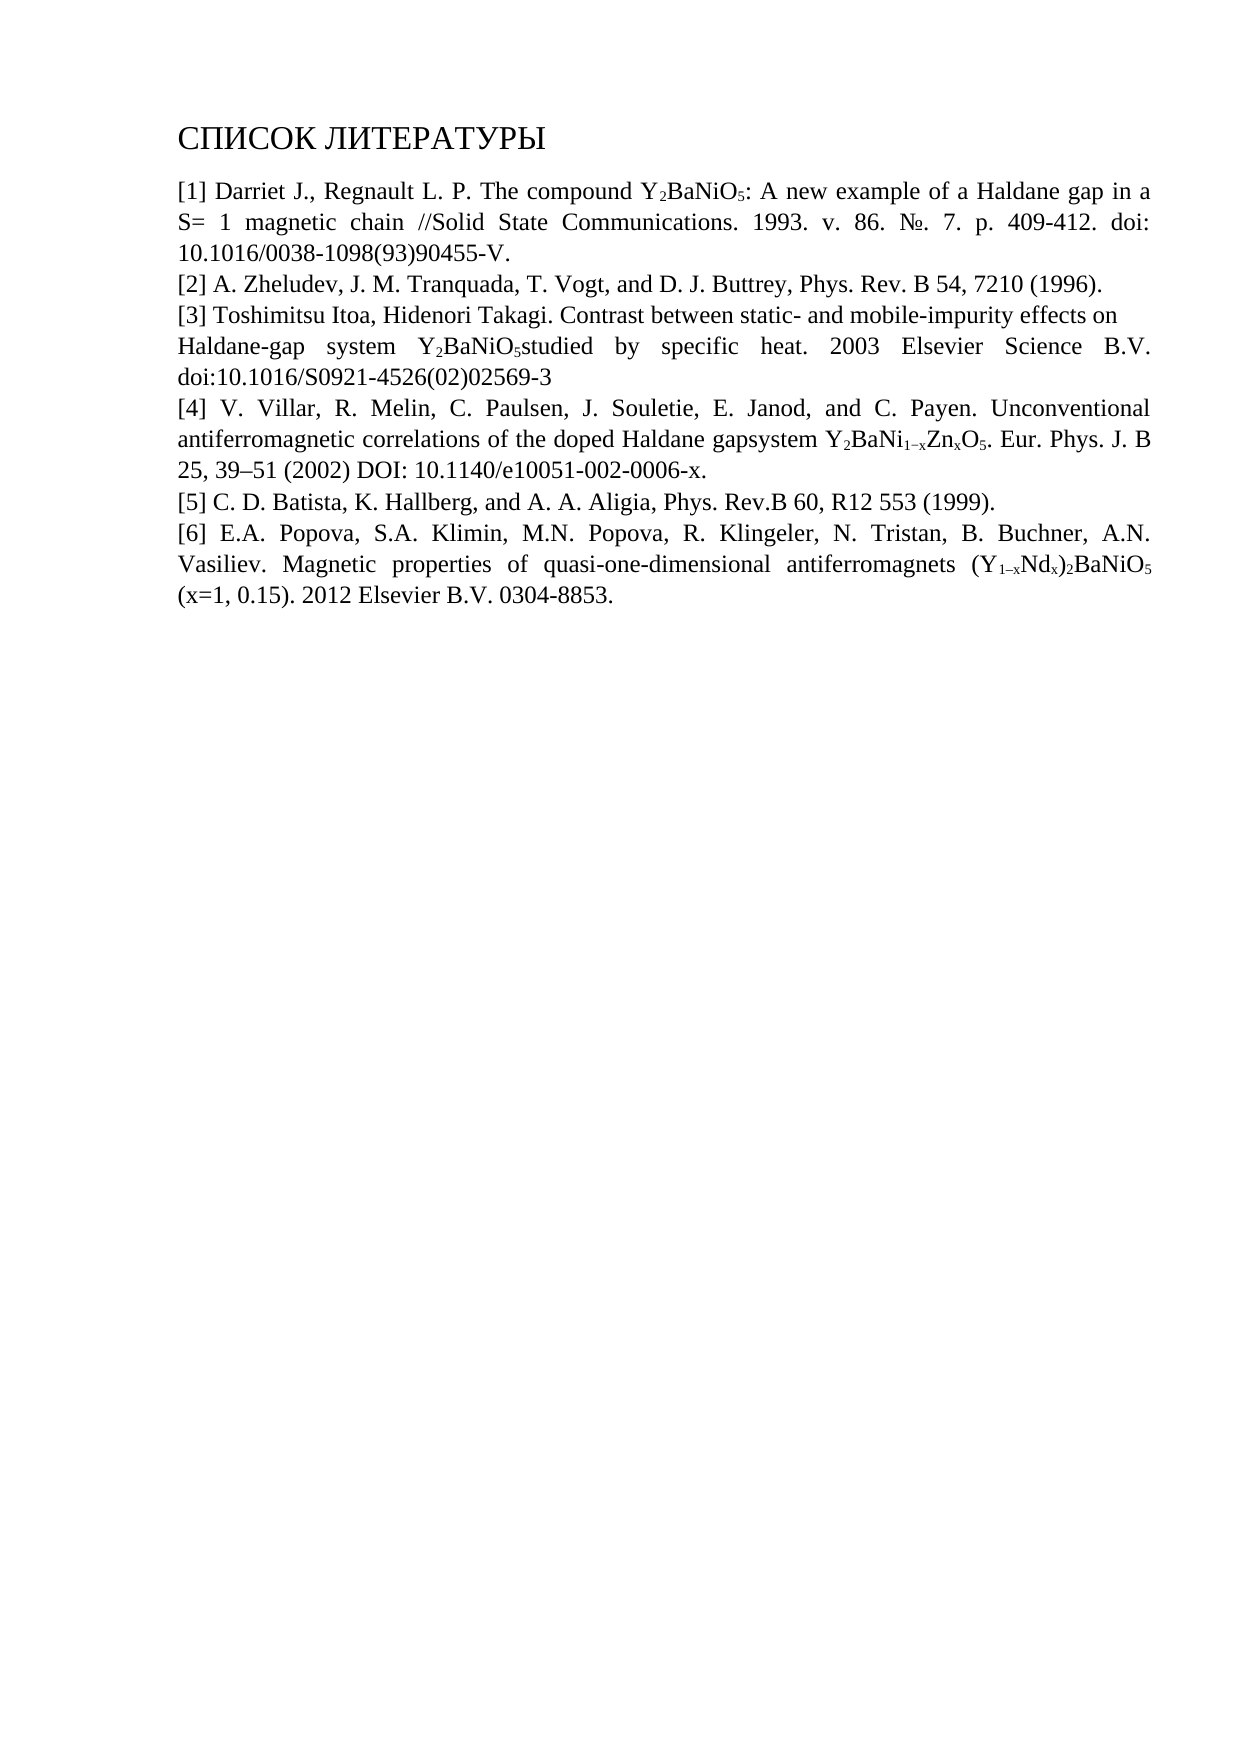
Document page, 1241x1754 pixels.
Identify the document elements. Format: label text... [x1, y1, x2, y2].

text [4] V. Villar, R. Melin, C. Paulsen, J. Souletie, E. Janod, and C. Payen. Unconventional antiferromagnetic correlations of the doped Haldane gapsystem Y2BaNi1−xZnxO5. Eur. Phys. J. B 25, 39–51 (2002) DOI: 10.1140/e10051-002-0006-x. [177, 393, 1152, 484]
text [2] A. Zheludev, J. M. Tranquada, T. Vogt, and D. J. Buttrey, Phys. Rev. B 54, 7210 (1996). [177, 269, 1152, 298]
text [5] C. D. Batista, K. Hallberg, and A. A. Aligia, Phys. Rev.B 60, R12 553 (1999). [177, 487, 1152, 515]
text [3] Toshimitsu Itoa, Hidenori Takagi. Contrast between static- and mobile-impurity effects on [177, 300, 1152, 329]
text СПИСОК ЛИТЕРАТУРЫ [177, 118, 1152, 156]
text [1] Darriet J., Regnault L. P. The compound Y2BaNiO5: A new example of a Haldane gap in a S= 1 magnetic chain //Solid State Communications. 1993. v. 86. №. 7. p. 409-412. doi: 10.1016/0038-1098(93)90455-V. [177, 176, 1152, 267]
text Haldane-gap system Y2BaNiO5studied by specific heat. 2003 Elsevier Science B.V. doi:10.1016/S0921-4526(02)02569-3 [177, 331, 1152, 391]
text [6] E.A. Popova, S.A. Klimin, M.N. Popova, R. Klingeler, N. Tristan, B. Buchner, A.N. Vasiliev. Magnetic properties of quasi-one-dimensional antiferromagnets (Y1–xNdx)2BaNiO5 (x=1, 0.15). 2012 Elsevier B.V. 0304-8853. [177, 518, 1152, 608]
